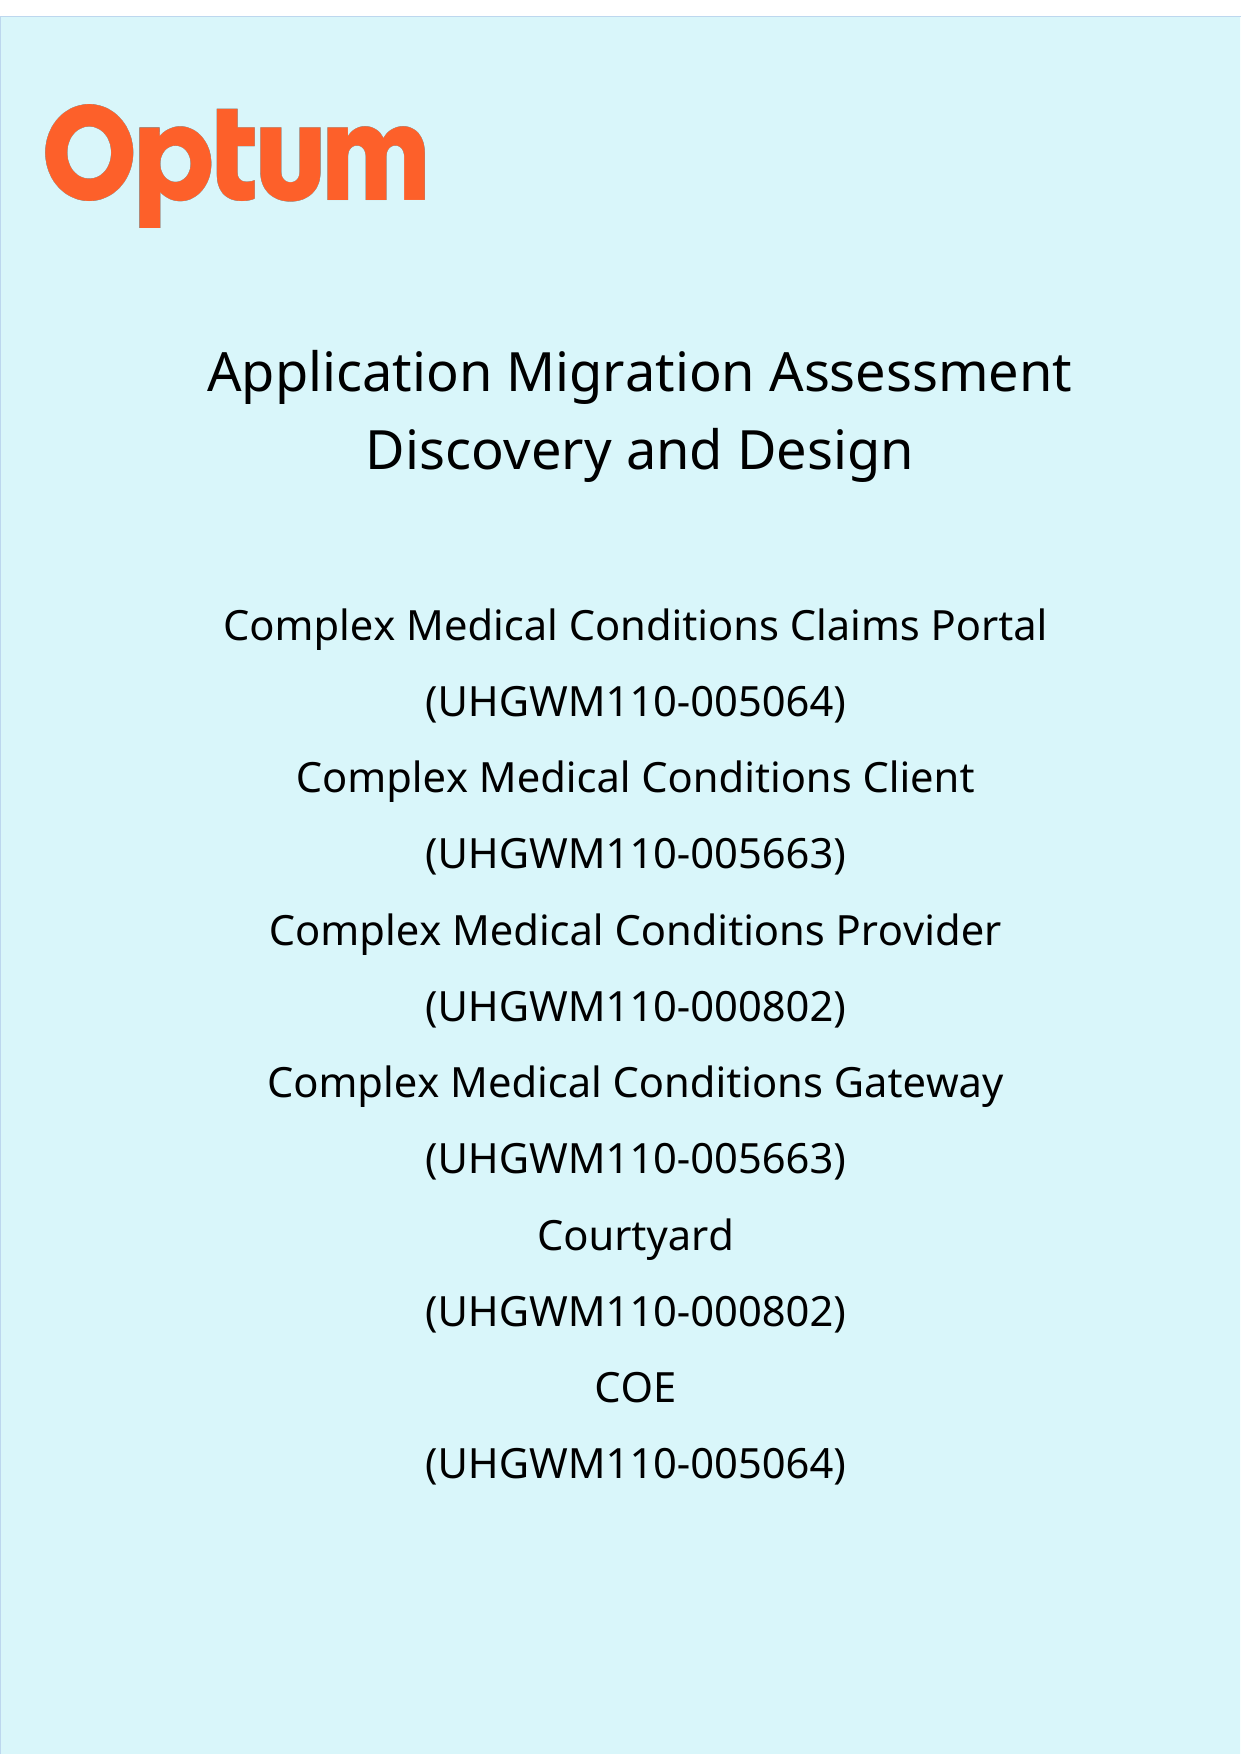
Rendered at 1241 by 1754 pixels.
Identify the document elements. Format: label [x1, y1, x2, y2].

picture [45, 104, 425, 228]
